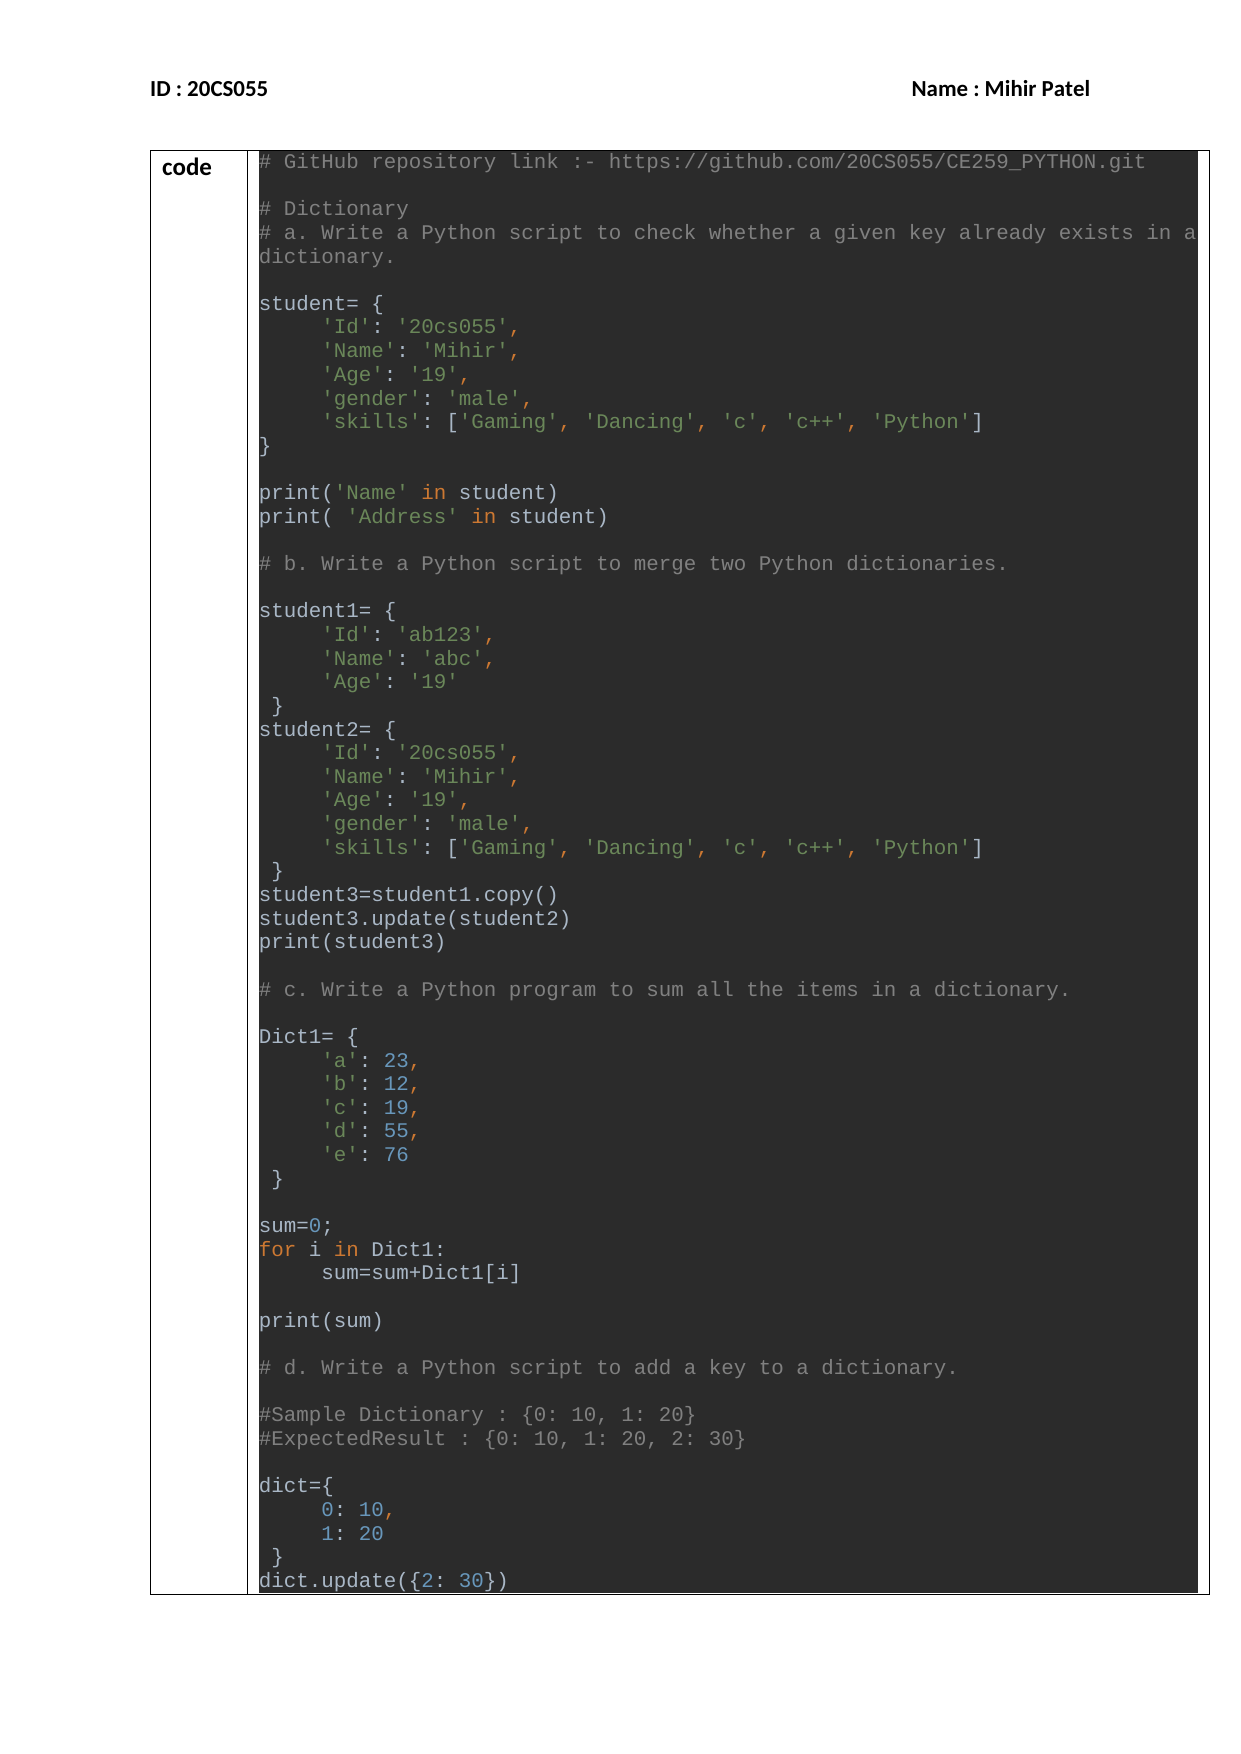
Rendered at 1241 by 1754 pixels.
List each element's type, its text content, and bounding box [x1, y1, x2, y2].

table_header code [151, 151, 247, 1593]
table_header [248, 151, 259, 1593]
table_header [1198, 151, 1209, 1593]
